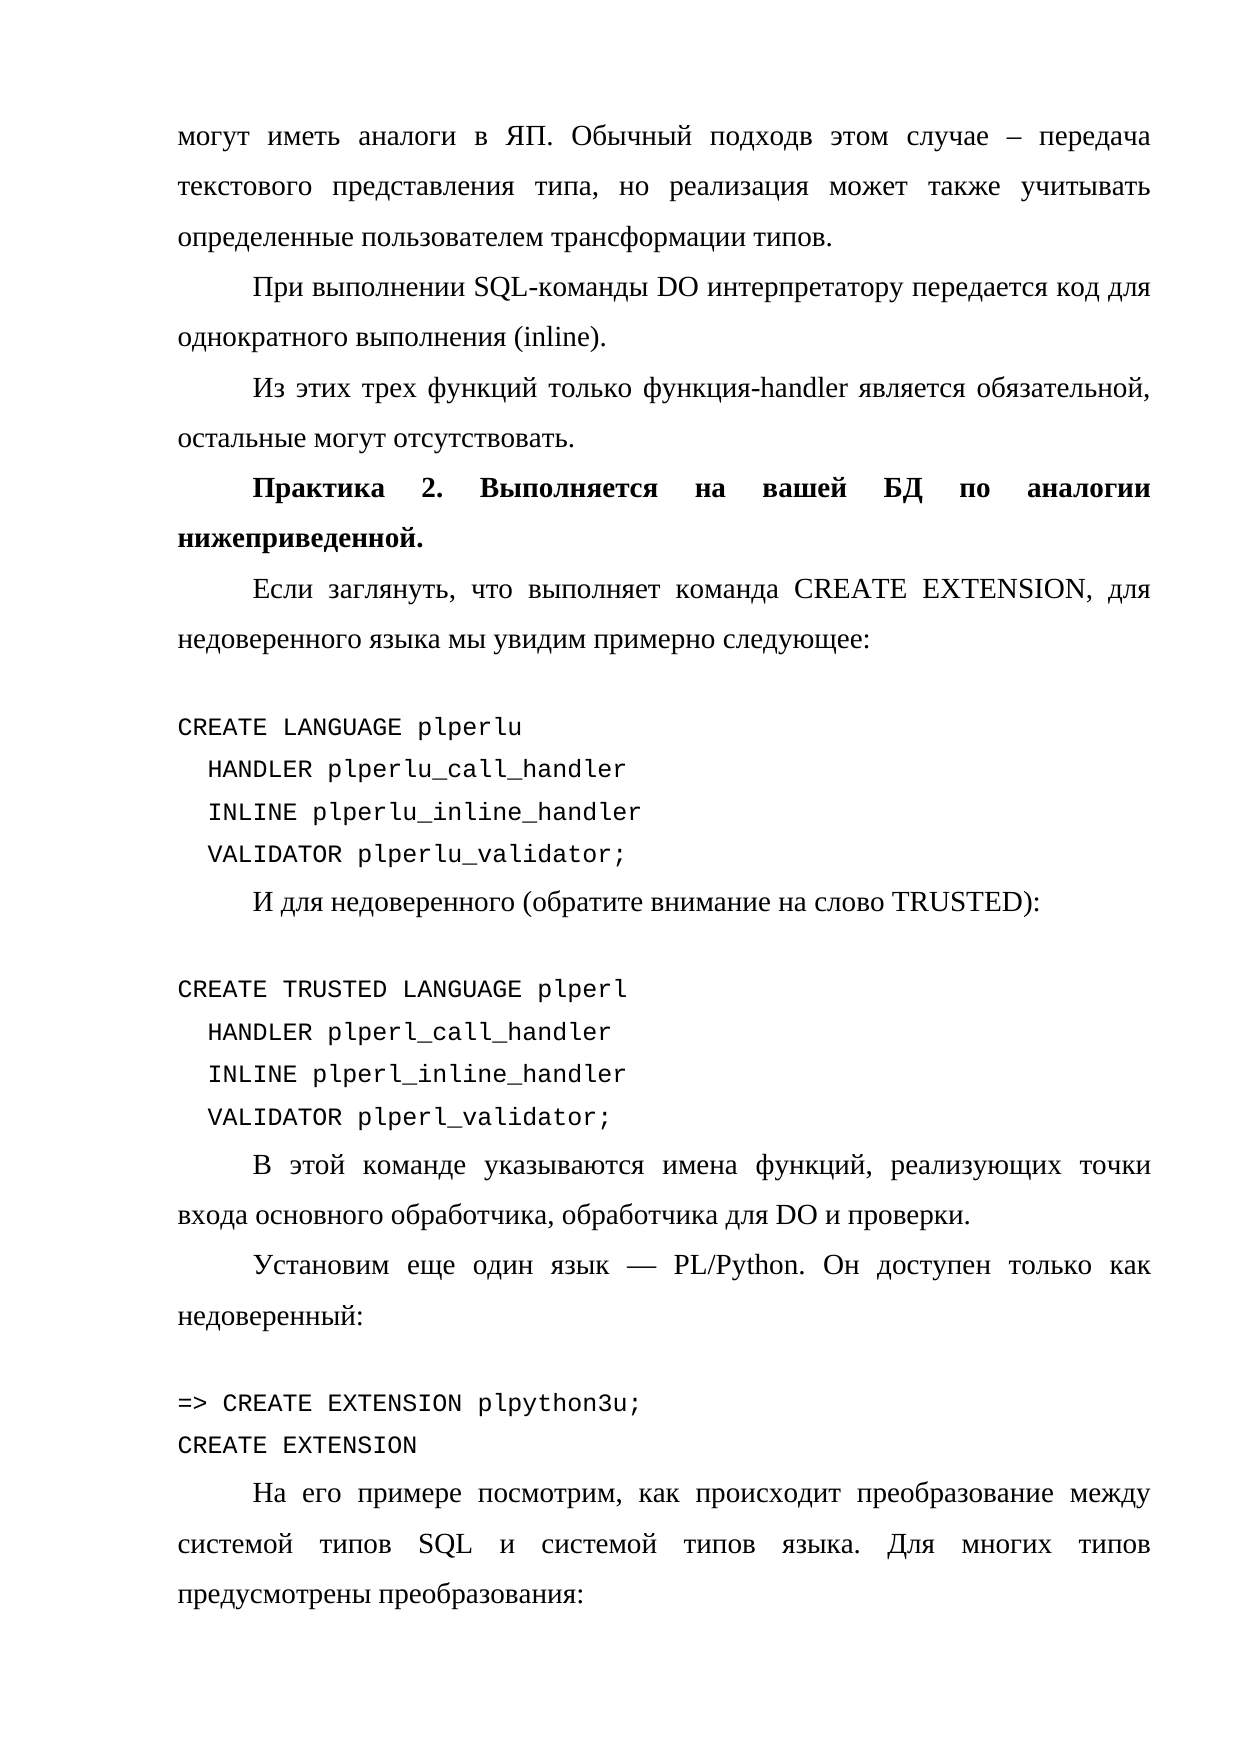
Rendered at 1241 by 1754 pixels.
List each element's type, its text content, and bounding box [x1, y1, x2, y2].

text INLINE plperl_inline_handler [177, 1062, 1152, 1090]
text На его примере посмотрим, как происходит преобразование между системой типов SQL и системой типов языка. Для многих типов предусмотрены преобразования: [177, 1476, 1152, 1610]
text Из этих трех функций только функция-handler является обязательной, остальные могут отсутствовать. [177, 370, 1152, 453]
text => CREATE EXTENSION plpython3u; [177, 1391, 1152, 1419]
text Установим еще один язык — PL/Python. Он доступен только как недоверенный: [177, 1247, 1152, 1331]
text CREATE LANGUAGE plperlu [177, 714, 1152, 742]
text HANDLER plperlu_call_handler [177, 757, 1152, 785]
text INLINE plperlu_inline_handler [177, 799, 1152, 827]
text В этой команде указываются имена функций, реализующих точки входа основного обработчика, обработчика для DO и проверки. [177, 1147, 1152, 1231]
text CREATE TRUSTED LANGUAGE plperl [177, 977, 1152, 1005]
text И для недоверенного (обратите внимание на слово TRUSTED): [177, 884, 1152, 918]
text Практика 2. Выполняется на вашей БД по аналогии нижеприведенной. [177, 470, 1152, 554]
text При выполнении SQL-команды DO интерпретатору передается код для однократного выполнения (inline). [177, 269, 1152, 353]
text Если заглянуть, что выполняет команда CREATE EXTENSION, для недоверенного языка мы увидим примерно следующее: [177, 571, 1152, 655]
text VALIDATOR plperlu_validator; [177, 842, 1152, 870]
text VALIDATOR plperl_validator; [177, 1104, 1152, 1133]
text CREATE EXTENSION [177, 1433, 1152, 1461]
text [177, 118, 1152, 252]
text HANDLER plperl_call_handler [177, 1019, 1152, 1048]
